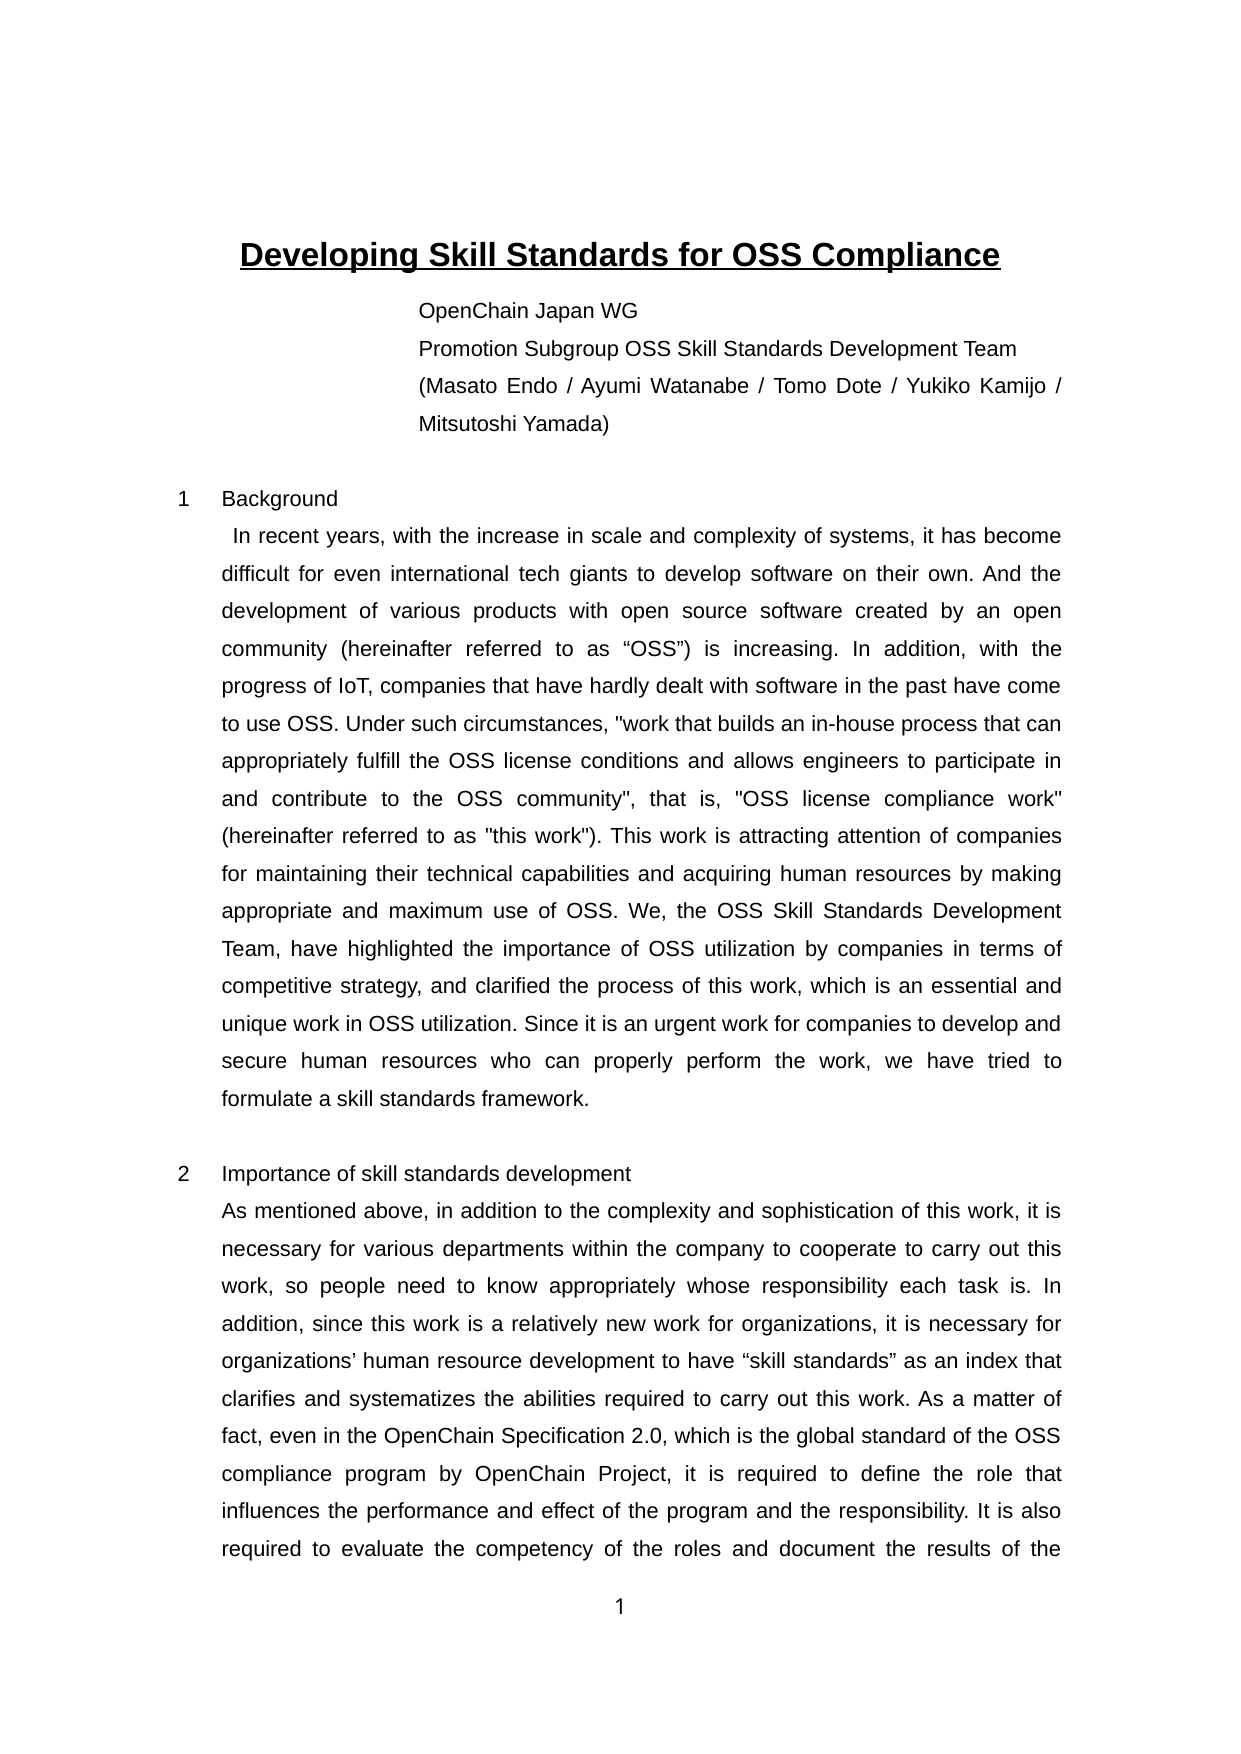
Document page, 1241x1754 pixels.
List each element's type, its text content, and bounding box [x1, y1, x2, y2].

list OpenChain Japan WG [418, 292, 1063, 329]
list In recent years, with the increase in scale and complexity of systems, it has become difficult for even international tech giants to develop software on their own. And the development of various products with open source software created by an open community (hereinafter referred to as “OSS”) is increasing. In addition, with the progress of IoT, companies that have hardly dealt with software in the past have come to use OSS. Under such circumstances, "work that builds an in-house process that can appropriately fulfill the OSS license conditions and allows engineers to participate in and contribute to the OSS community", that is, "OSS license compliance work" (hereinafter referred to as "this work"). This work is attracting attention of companies for maintaining their technical capabilities and acquiring human resources by making appropriate and maximum use of OSS. We, the OSS Skill Standards Development Team, have highlighted the importance of OSS utilization by companies in terms of competitive strategy, and clarified the process of this work, which is an essential and unique work in OSS utilization. Since it is an urgent work for companies to develop and secure human resources who can properly perform the work, we have tried to formulate a skill standards framework. [221, 517, 1063, 1117]
list Importance of skill standards development [177, 1154, 1063, 1192]
list Promotion Subgroup OSS Skill Standards Development Team [418, 329, 1063, 367]
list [221, 1192, 1063, 1567]
text Developing Skill Standards for OSS Compliance [177, 217, 1063, 292]
list Background [177, 479, 1063, 517]
list (Masato Endo / Ayumi Watanabe / Tomo Dote / Yukiko Kamijo / Mitsutoshi Yamada) [418, 367, 1063, 442]
